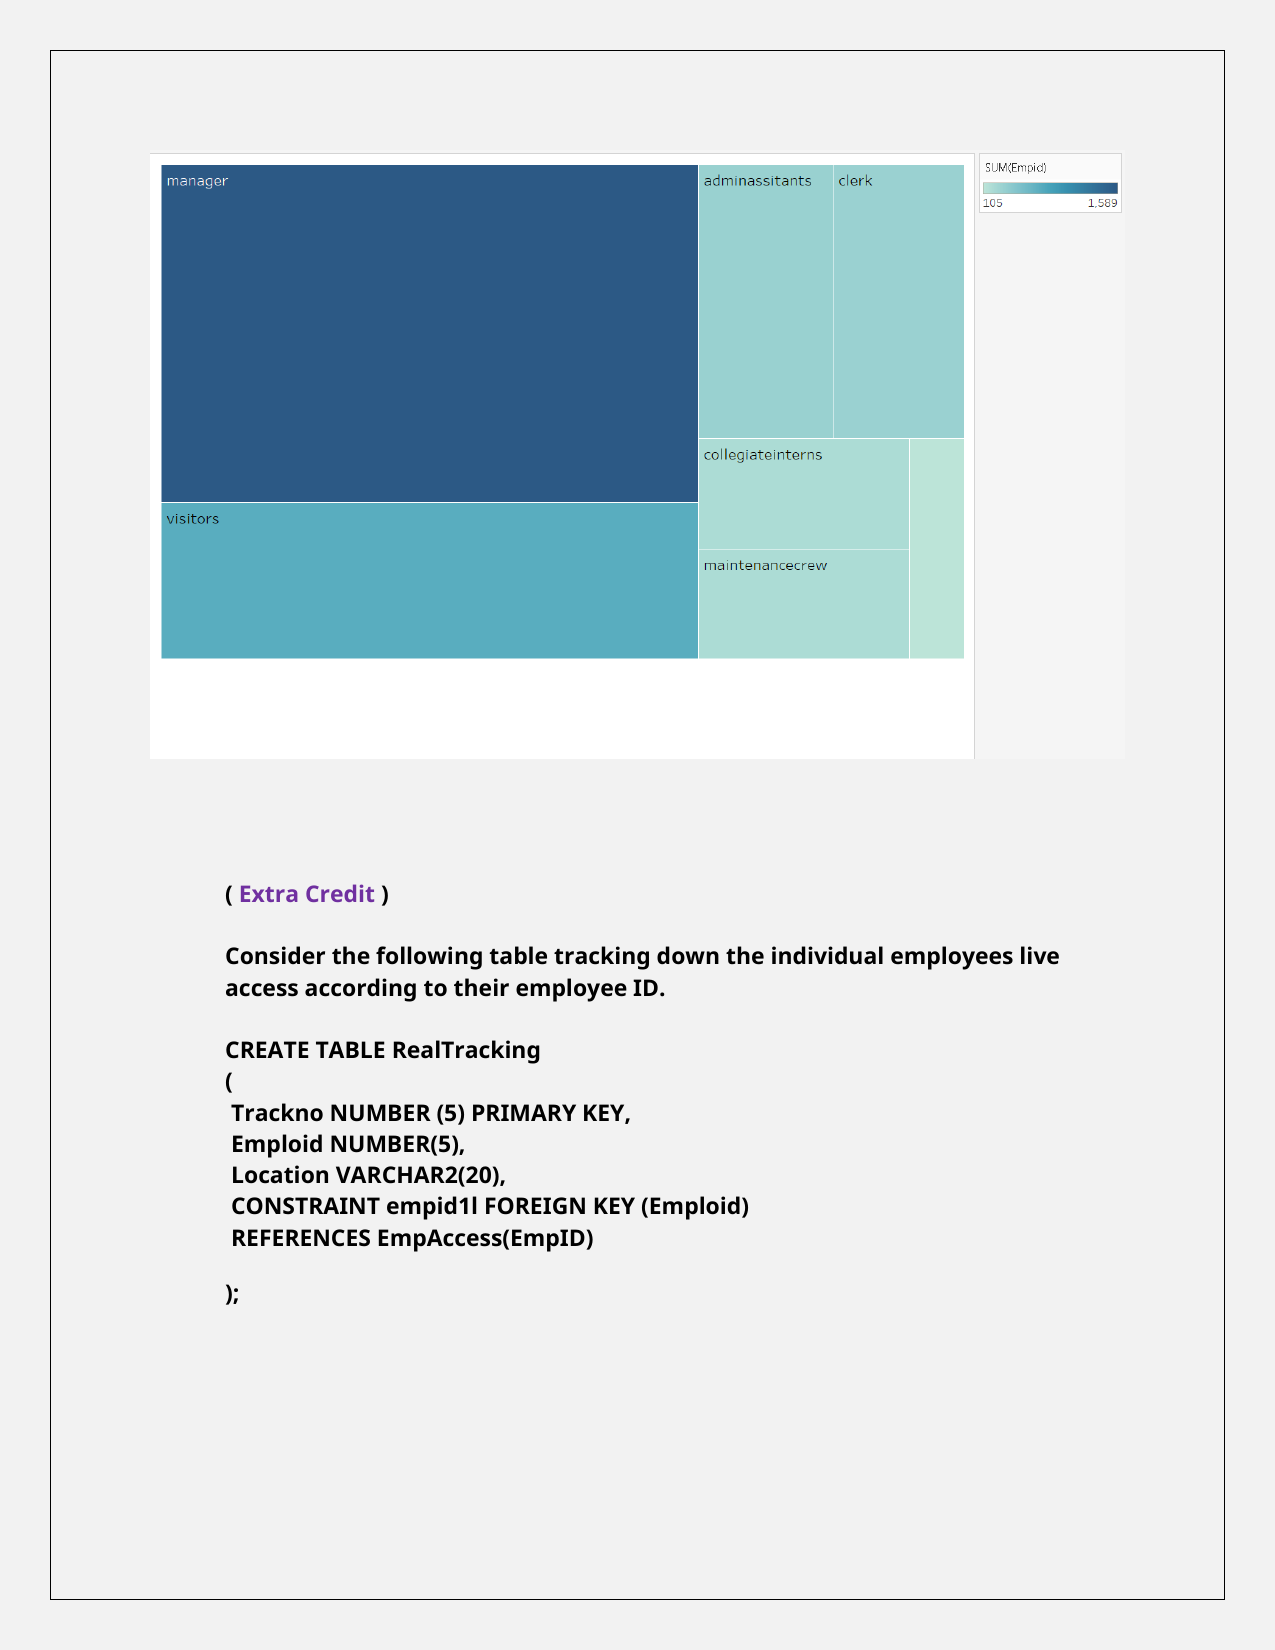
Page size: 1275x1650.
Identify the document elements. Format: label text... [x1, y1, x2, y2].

text ( Extra Credit ) [225, 878, 1125, 909]
text CREATE TABLE RealTracking [225, 1034, 1125, 1065]
text Consider the following table tracking down the individual employees live access according to their employee ID. [225, 940, 1125, 1003]
text ( [225, 1065, 1125, 1097]
text CONSTRAINT empid1l FOREIGN KEY (Emploid) [225, 1190, 1125, 1222]
text Emploid NUMBER(5), [225, 1128, 1125, 1159]
text Trackno NUMBER (5) PRIMARY KEY, [225, 1097, 1125, 1128]
text Location VARCHAR2(20), [225, 1159, 1125, 1190]
text ); [225, 1277, 1125, 1308]
picture [150, 150, 1125, 759]
text REFERENCES EmpAccess(EmpID) [225, 1222, 1125, 1253]
